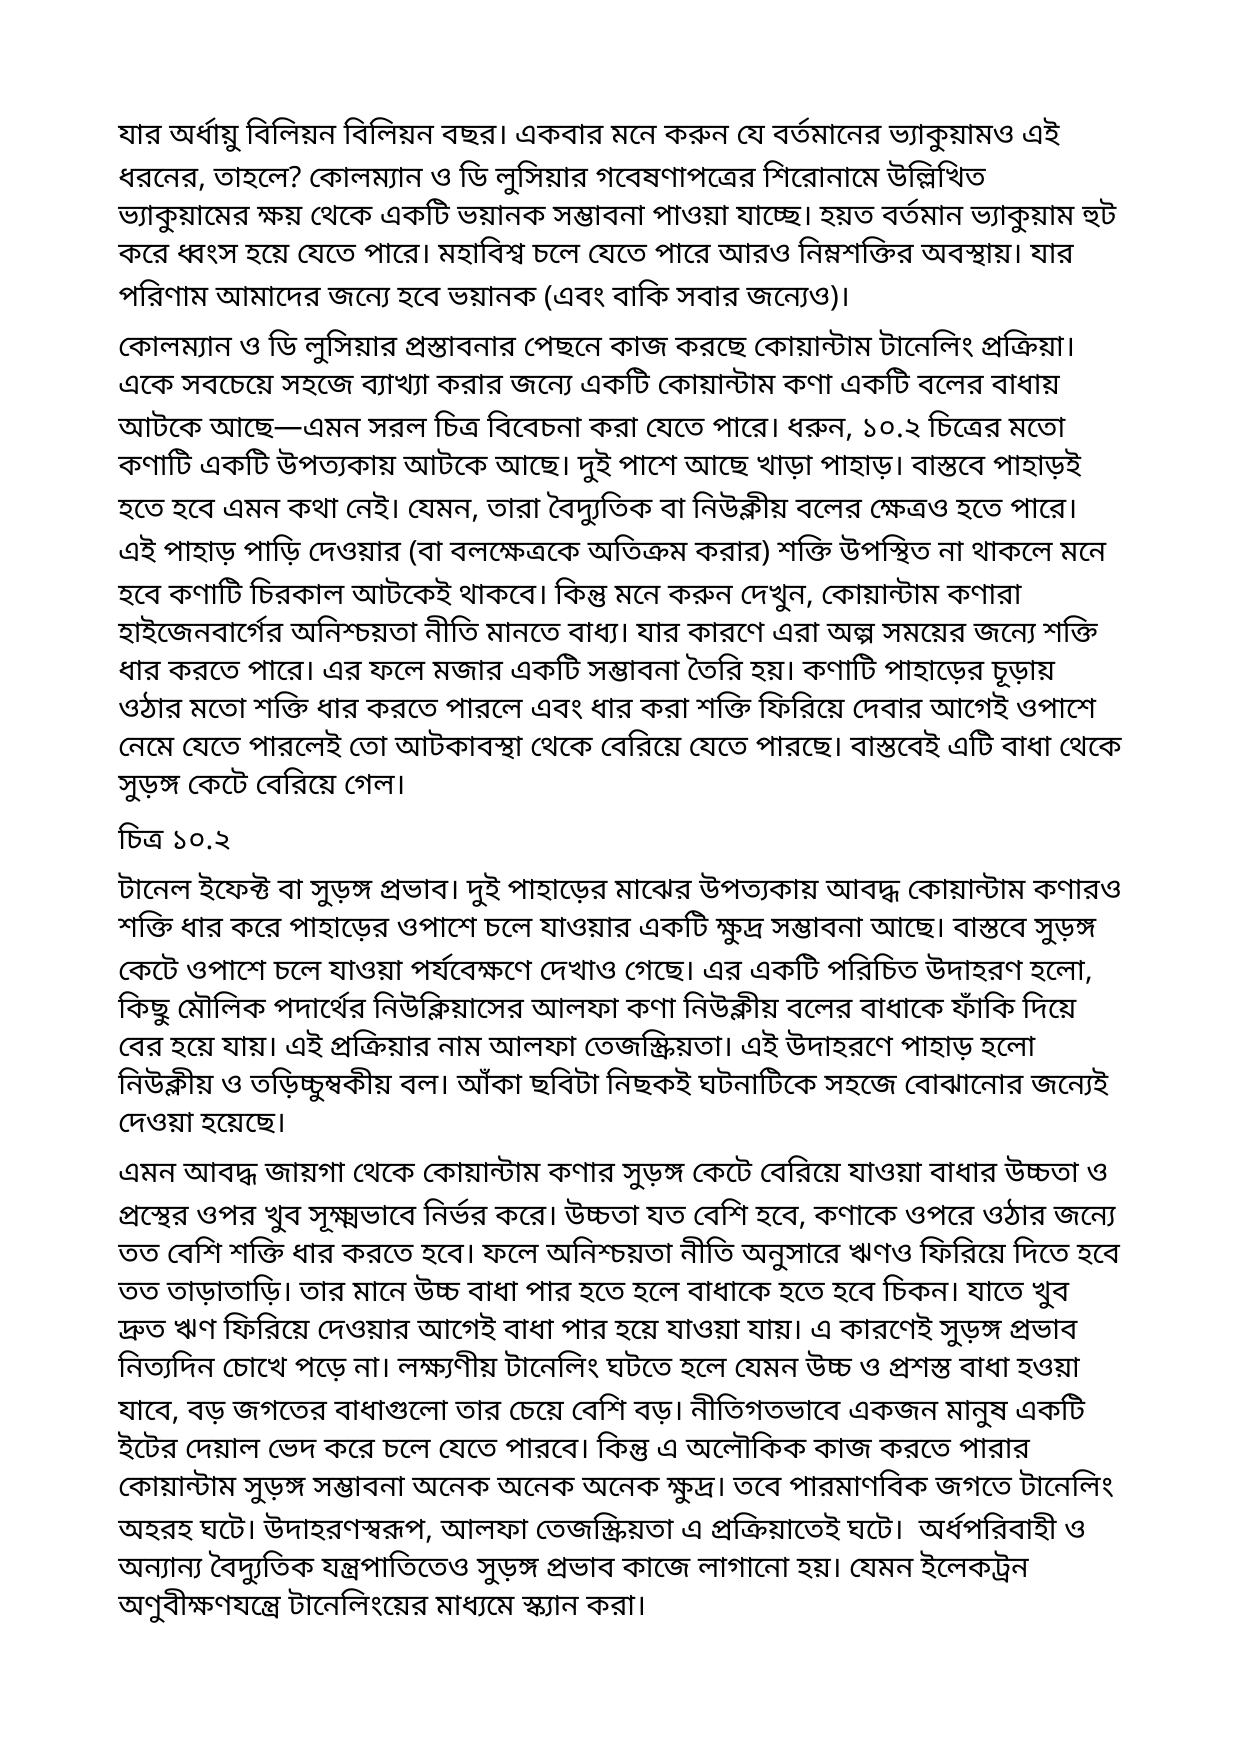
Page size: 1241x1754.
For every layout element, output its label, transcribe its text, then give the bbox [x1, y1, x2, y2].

text টানেল ইফেক্ট বা সুড়ঙ্গ প্রভাব। দুই পাহাড়ের মাঝের উপত্যকায় আবদ্ধ কোয়ান্টাম কণারও শক্তি ধার করে পাহাড়ের ওপাশে চলে যাওয়ার একটি ক্ষুদ্র সম্ভাবনা আছে। বাস্তবে সুড়ঙ্গ কেটে ওপাশে চলে যাওয়া পর্যবেক্ষণে দেখাও গেছে। এর একটি পরিচিত উদাহরণ হলো, কিছু মৌলিক পদার্থের নিউক্লিয়াসের আলফা কণা নিউক্লীয় বলের বাধাকে ফাঁকি দিয়ে বের হয়ে যায়। এই প্রক্রিয়ার নাম আলফা তেজস্ক্রিয়তা। এই উদাহরণে পাহাড় হলো নিউক্লীয় ও তড়িচ্চুম্বকীয় বল। আঁকা ছবিটা নিছকই ঘটনাটিকে সহজে বোঝানোর জন্যেই দেওয়া হয়েছে। [118, 873, 1122, 1144]
text এমন আবদ্ধ জায়গা থেকে কোয়ান্টাম কণার সুড়ঙ্গ কেটে বেরিয়ে যাওয়া বাধার উচ্চতা ও প্রস্থের ওপর খুব সূক্ষ্মভাবে নির্ভর করে। উচ্চতা যত বেশি হবে, কণাকে ওপরে ওঠার জন্যে তত বেশি শক্তি ধার করতে হবে। ফলে অনিশ্চয়তা নীতি অনুসারে ঋণও ফিরিয়ে দিতে হবে তত তাড়াতাড়ি। তার মানে উচ্চ বাধা পার হতে হলে বাধাকে হতে হবে চিকন। যাতে খুব দ্রুত ঋণ ফিরিয়ে দেওয়ার আগেই বাধা পার হয়ে যাওয়া যায়। এ কারণেই সুড়ঙ্গ প্রভাব নিত্যদিন চোখে পড়ে না। লক্ষ্যণীয় টানেলিং ঘটতে হলে যেমন উচ্চ ও প্রশস্ত বাধা হওয়া যাবে, বড় জগতের বাধাগুলো তার চেয়ে বেশি বড়। নীতিগতভাবে একজন মানুষ একটি ইটের দেয়াল ভেদ করে চলে যেতে পারবে। কিন্তু এ অলৌকিক কাজ করতে পারার কোয়ান্টাম সুড়ঙ্গ সম্ভাবনা অনেক অনেক অনেক ক্ষুদ্র। তবে পারমাণবিক জগতে টানেলিং অহরহ ঘটে। উদাহরণস্বরূপ, আলফা তেজস্ক্রিয়তা এ প্রক্রিয়াতেই ঘটে। অর্ধপরিবাহী ও অন্যান্য বৈদ্যুতিক যন্ত্রপাতিতেও সুড়ঙ্গ প্রভাব কাজে লাগানো হয়। যেমন ইলেকট্রন অণুবীক্ষণযন্ত্রে টানেলিংয়ের মাধ্যমে স্ক্যান করা। [118, 1156, 1122, 1627]
text চিত্র ১০.২ [118, 818, 1122, 861]
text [118, 118, 1122, 318]
text কোলম্যান ও ডি লুসিয়ার প্রস্তাবনার পেছনে কাজ করছে কোয়ান্টাম টানেলিং প্রক্রিয়া। একে সবচেয়ে সহজে ব্যাখ্যা করার জন্যে একটি কোয়ান্টাম কণা একটি বলের বাধায় আটকে আছে—এমন সরল চিত্র বিবেচনা করা যেতে পারে। ধরুন, ১০.২ চিত্রের মতো কণাটি একটি উপত্যকায় আটকে আছে। দুই পাশে আছে খাড়া পাহাড়। বাস্তবে পাহাড়ই হতে হবে এমন কথা নেই। যেমন, তারা বৈদ্যুতিক বা নিউক্লীয় বলের ক্ষেত্রও হতে পারে। এই পাহাড় পাড়ি দেওয়ার (বা বলক্ষেত্রকে অতিক্রম করার) শক্তি উপস্থিত না থাকলে মনে হবে কণাটি চিরকাল আটকেই থাকবে। কিন্তু মনে করুন দেখুন, কোয়ান্টাম কণারা হাইজেনবার্গের অনিশ্চয়তা নীতি মানতে বাধ্য। যার কারণে এরা অল্প সময়ের জন্যে শক্তি ধার করতে পারে। এর ফলে মজার একটি সম্ভাবনা তৈরি হয়। কণাটি পাহাড়ের চূড়ায় ওঠার মতো শক্তি ধার করতে পারলে এবং ধার করা শক্তি ফিরিয়ে দেবার আগেই ওপাশে নেমে যেতে পারলেই তো আটকাবস্থা থেকে বেরিয়ে যেতে পারছে। বাস্তবেই এটি বাধা থেকে সুড়ঙ্গ কেটে বেরিয়ে গেল। [118, 330, 1122, 806]
